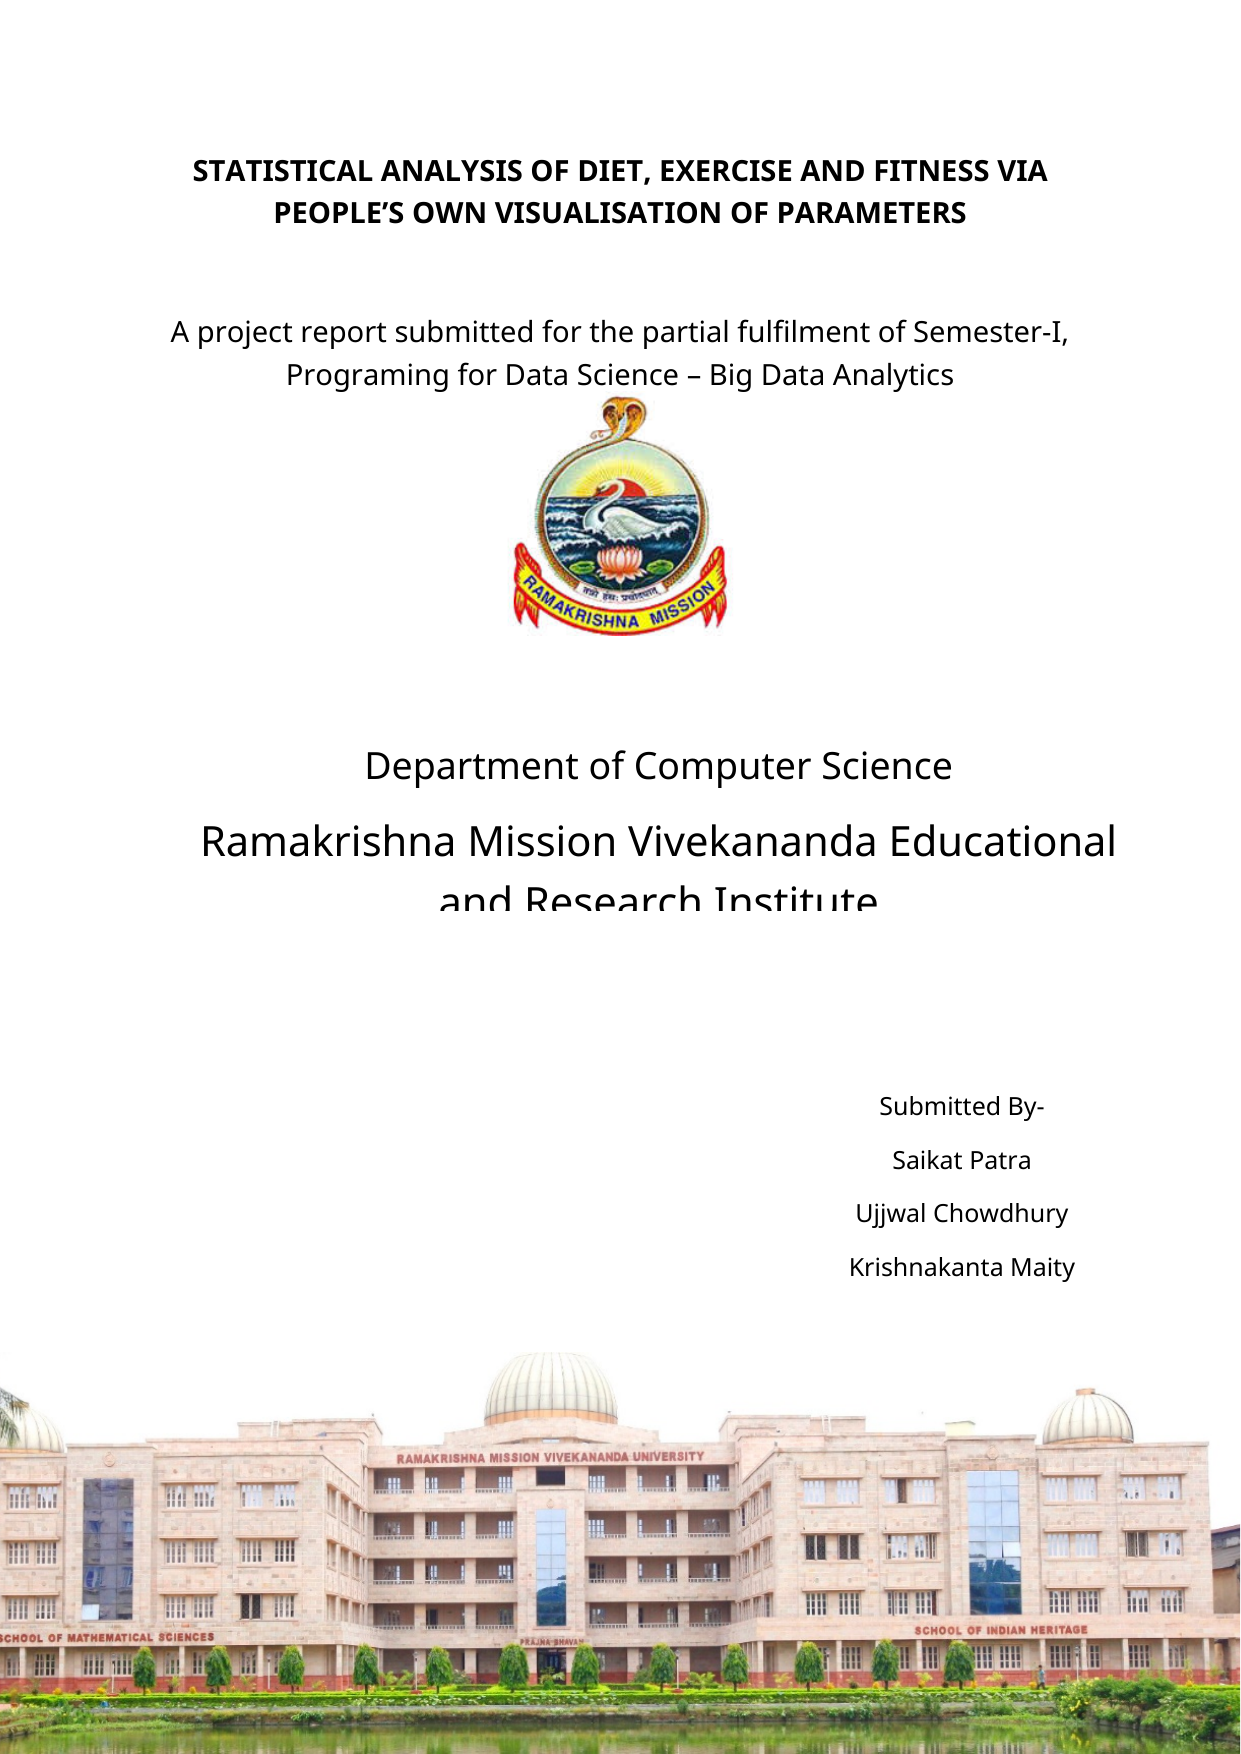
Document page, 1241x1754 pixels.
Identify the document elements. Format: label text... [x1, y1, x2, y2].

text A project report submitted for the partial fulfilment of Semester-I, Programing for Data Science – Big Data Analytics [150, 312, 1090, 394]
picture [498, 394, 743, 636]
picture [0, 1352, 1241, 1754]
text STATISTICAL ANALYSIS OF DIET, EXERCISE AND FITNESS VIA PEOPLE’S OWN VISUALISATION OF PARAMETERS [150, 150, 1090, 232]
